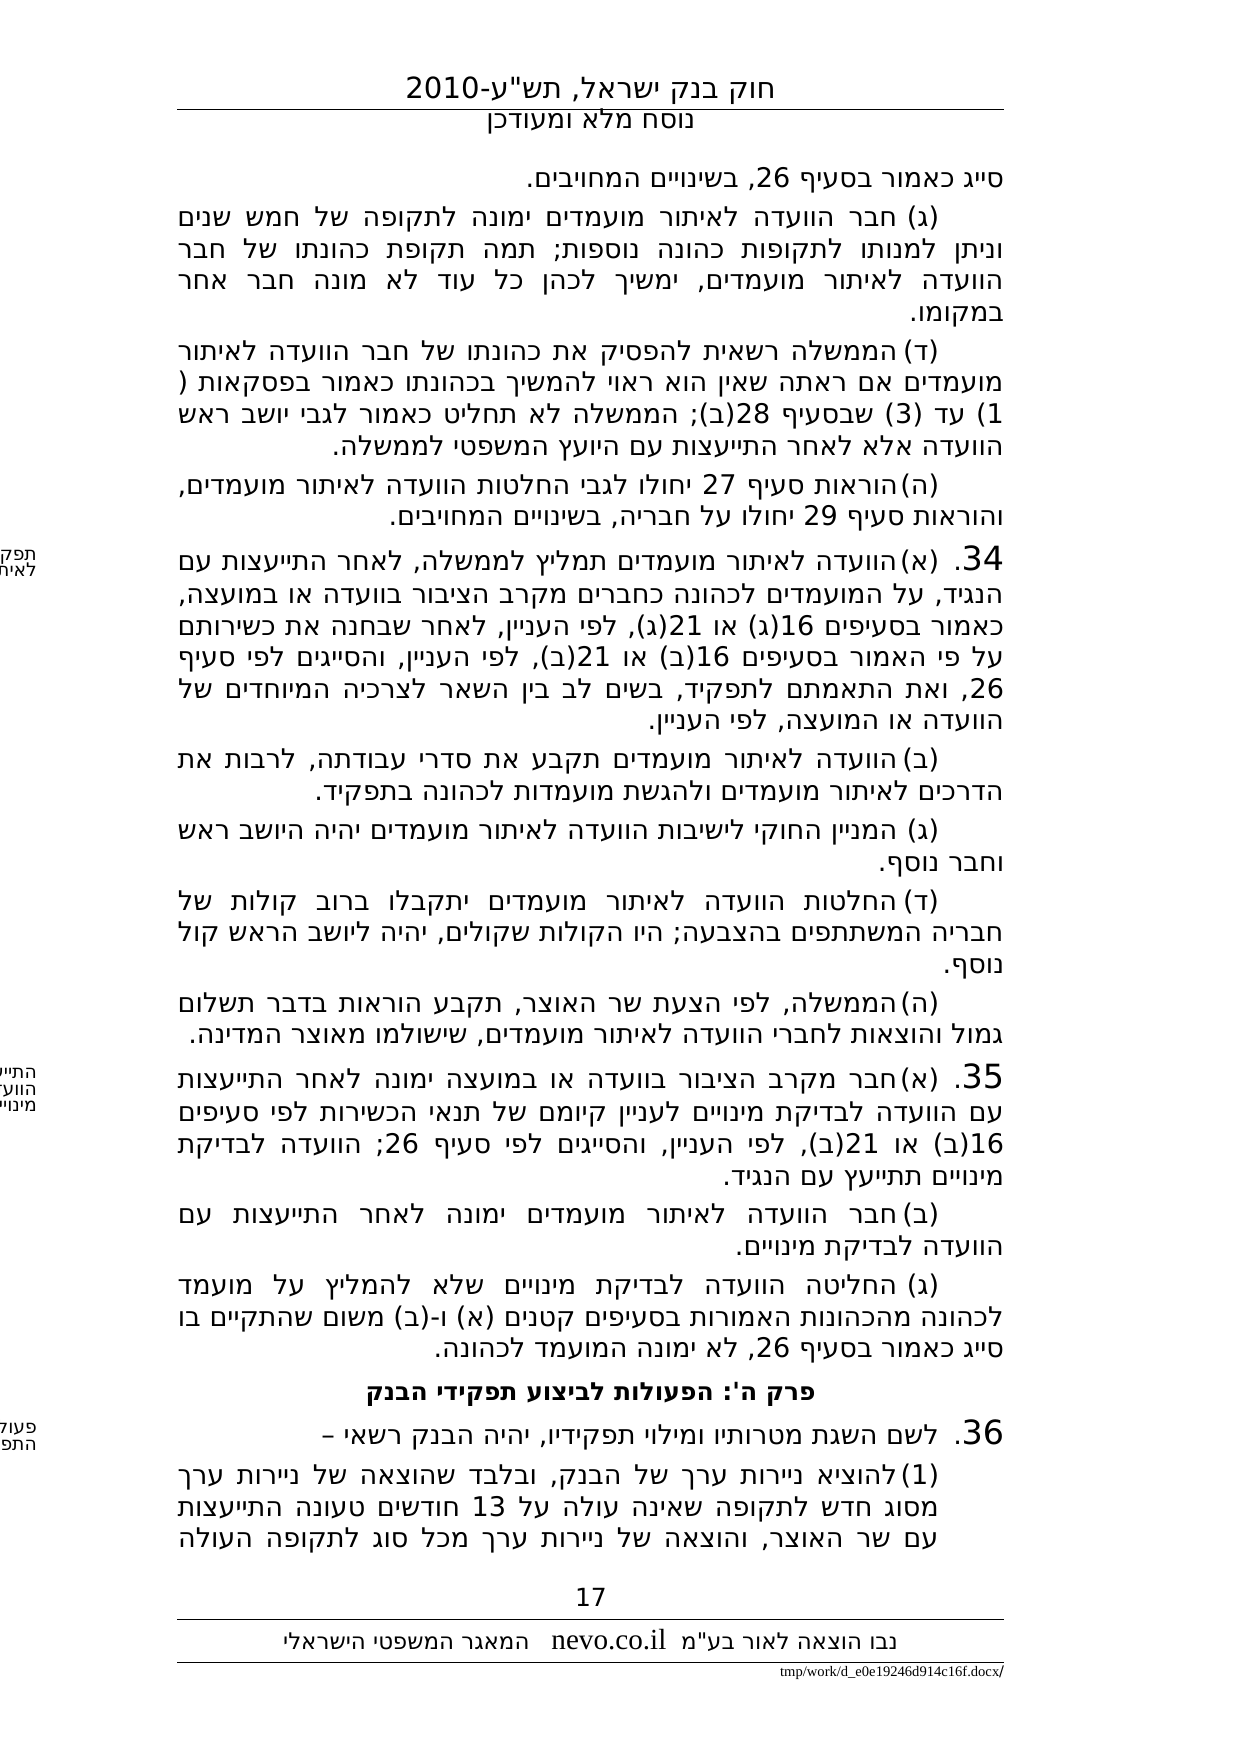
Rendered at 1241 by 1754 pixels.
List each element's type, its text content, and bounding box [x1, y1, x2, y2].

text (ד) החלטות הוועדה לאיתור מועמדים יתקבלו ברוב קולות של חבריה המשתתפים בהצבעה; היו הקולות שקולים, יהיה ליושב הראש קול נוסף. [177, 885, 1004, 980]
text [177, 162, 1004, 194]
text (ג) המניין החוקי לישיבות הוועדה לאיתור מועמדים יהיה היושב ראש וחבר נוסף. [177, 814, 1004, 877]
text (ד) הממשלה רשאית להפסיק את כהונתו של חבר הוועדה לאיתור מועמדים אם ראתה שאין הוא ראוי להמשיך בכהונתו כאמור בפסקאות (1) עד (3) שבסעיף 28(ב); הממשלה לא תחליט כאמור לגבי יושב ראש הוועדה אלא לאחר התייעצות עם היועץ המשפטי לממשלה. [177, 335, 1004, 461]
text (ה) הממשלה, לפי הצעת שר האוצר, תקבע הוראות בדבר תשלום גמול והוצאות לחברי הוועדה לאיתור מועמדים, שישולמו מאוצר המדינה. [177, 987, 1004, 1050]
text 34. (א) הוועדה לאיתור מועמדים תמליץ לממשלה, לאחר התייעצות עם הנגיד, על המועמדים לכהונה כחברים מקרב הציבור בוועדה או במועצה, כאמור בסעיפים 16(ג) או 21(ג), לפי העניין, לאחר שבחנה את כשירותם על פי האמור בסעיפים 16(ב) או 21(ב), לפי העניין, והסייגים לפי סעיף 26, ואת התאמתם לתפקיד, בשים לב בין השאר לצרכיה המיוחדים של הוועדה או המועצה, לפי העניין. [177, 539, 1004, 736]
text (ב) הוועדה לאיתור מועמדים תקבע את סדרי עבודתה, לרבות את הדרכים לאיתור מועמדים ולהגשת מועמדות לכהונה בתפקיד. [177, 744, 1004, 807]
text פרק ה': הפעולות לביצוע תפקידי הבנק [177, 1377, 1004, 1406]
text 36. לשם השגת מטרותיו ומילוי תפקידיו, יהיה הבנק רשאי – [177, 1413, 1004, 1452]
text (ג) חבר הוועדה לאיתור מועמדים ימונה לתקופה של חמש שנים וניתן למנותו לתקופות כהונה נוספות; תמה תקופת כהונתו של חבר הוועדה לאיתור מועמדים, ימשיך לכהן כל עוד לא מונה חבר אחר במקומו. [177, 201, 1004, 328]
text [177, 1460, 939, 1554]
text (ב) חבר הוועדה לאיתור מועמדים ימונה לאחר התייעצות עם הוועדה לבדיקת מינויים. [177, 1199, 1004, 1262]
text (ה) הוראות סעיף 27 יחולו לגבי החלטות הוועדה לאיתור מועמדים, והוראות סעיף 29 יחולו על חבריה, בשינויים המחויבים. [177, 469, 1004, 532]
text (ג) החליטה הוועדה לבדיקת מינויים שלא להמליץ על מועמד לכהונה מהכהונות האמורות בסעיפים קטנים (א) ו-(ב) משום שהתקיים בו סייג כאמור בסעיף 26, לא ימונה המועמד לכהונה. [177, 1269, 1004, 1364]
text 35. (א) חבר מקרב הציבור בוועדה או במועצה ימונה לאחר התייעצות עם הוועדה לבדיקת מינויים לעניין קיומם של תנאי הכשירות לפי סעיפים 16(ב) או 21(ב), לפי העניין, והסייגים לפי סעיף 26; הוועדה לבדיקת מינויים תתייעץ עם הנגיד. [177, 1058, 1004, 1191]
